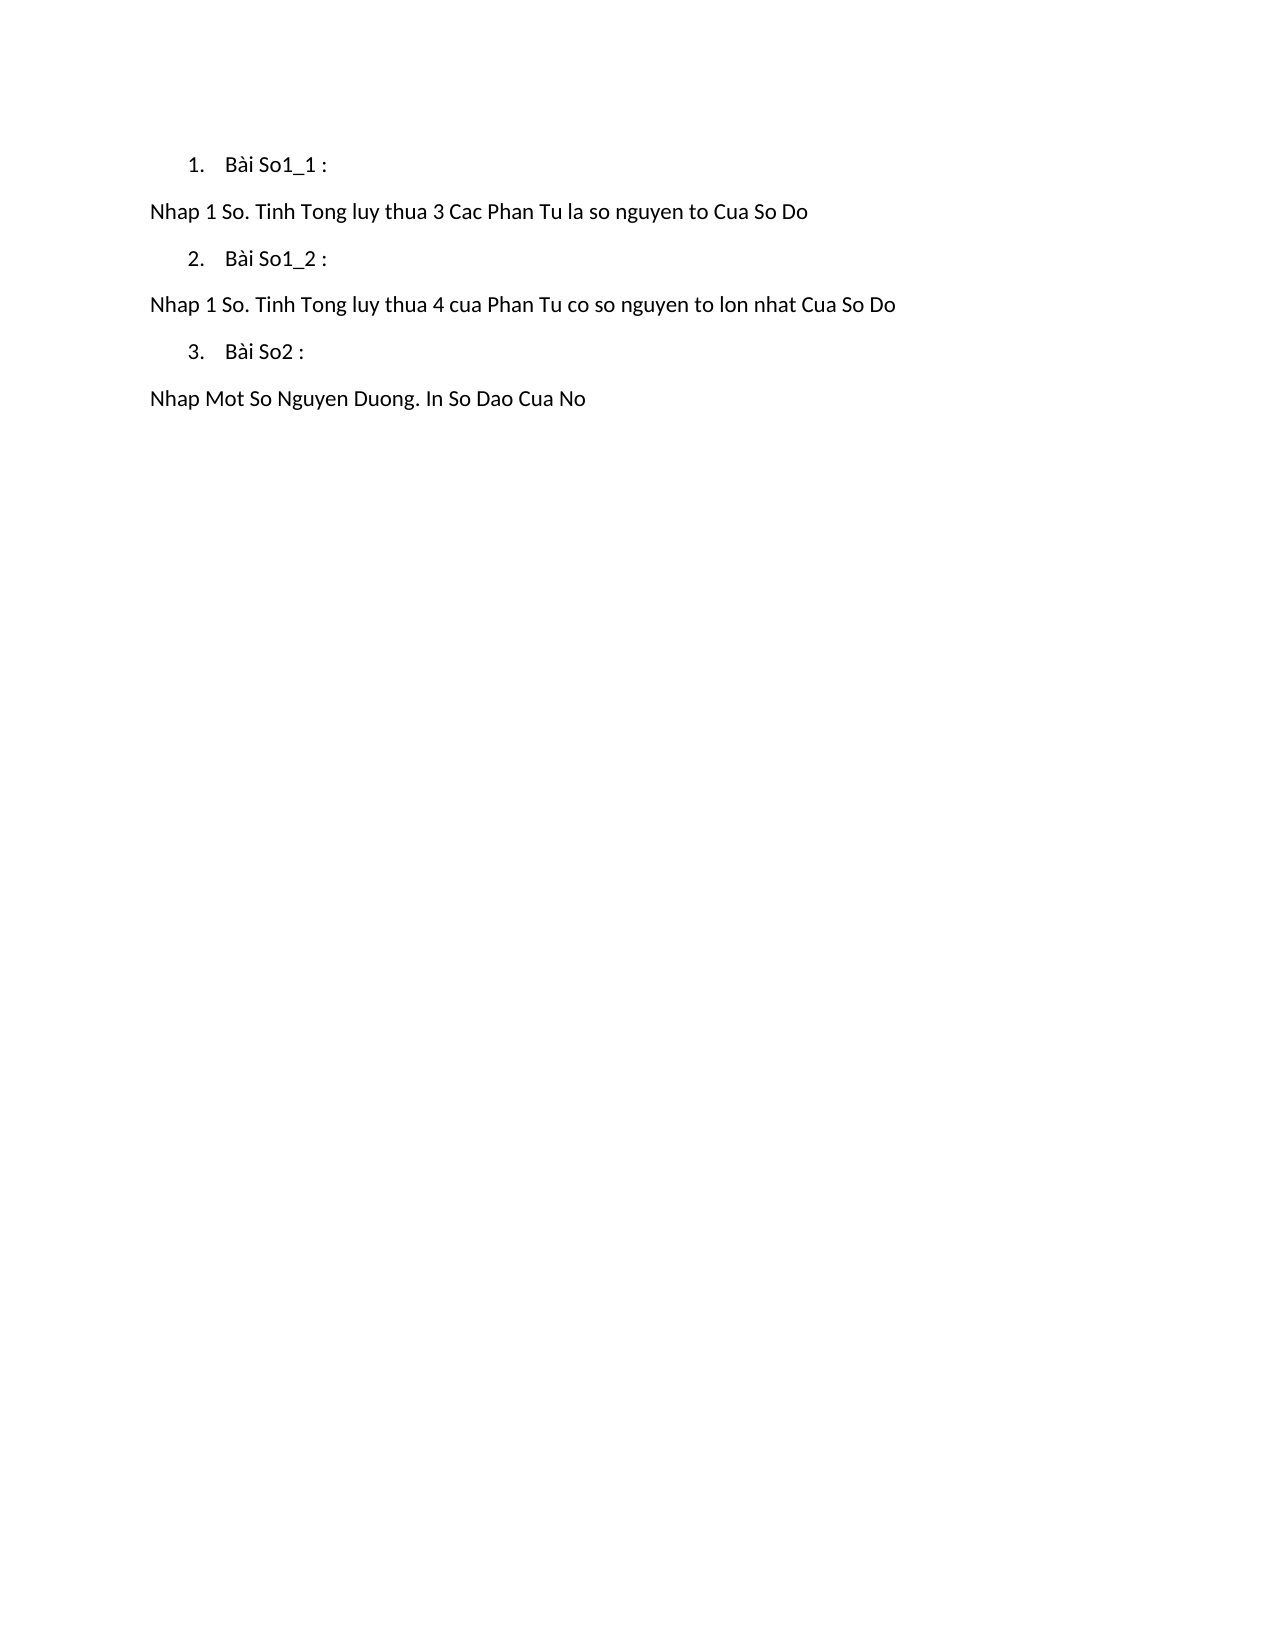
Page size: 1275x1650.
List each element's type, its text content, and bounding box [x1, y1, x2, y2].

text Nhap 1 So. Tinh Tong luy thua 3 Cac Phan Tu la so nguyen to Cua So Do [150, 197, 1125, 225]
text Nhap Mot So Nguyen Duong. In So Dao Cua No [150, 384, 1125, 412]
list Bài So1_1 : [187, 150, 1125, 178]
list Bài So1_2 : [187, 244, 1125, 272]
text Nhap 1 So. Tinh Tong luy thua 4 cua Phan Tu co so nguyen to lon nhat Cua So Do [150, 291, 1125, 319]
list Bài So2 : [187, 337, 1125, 366]
